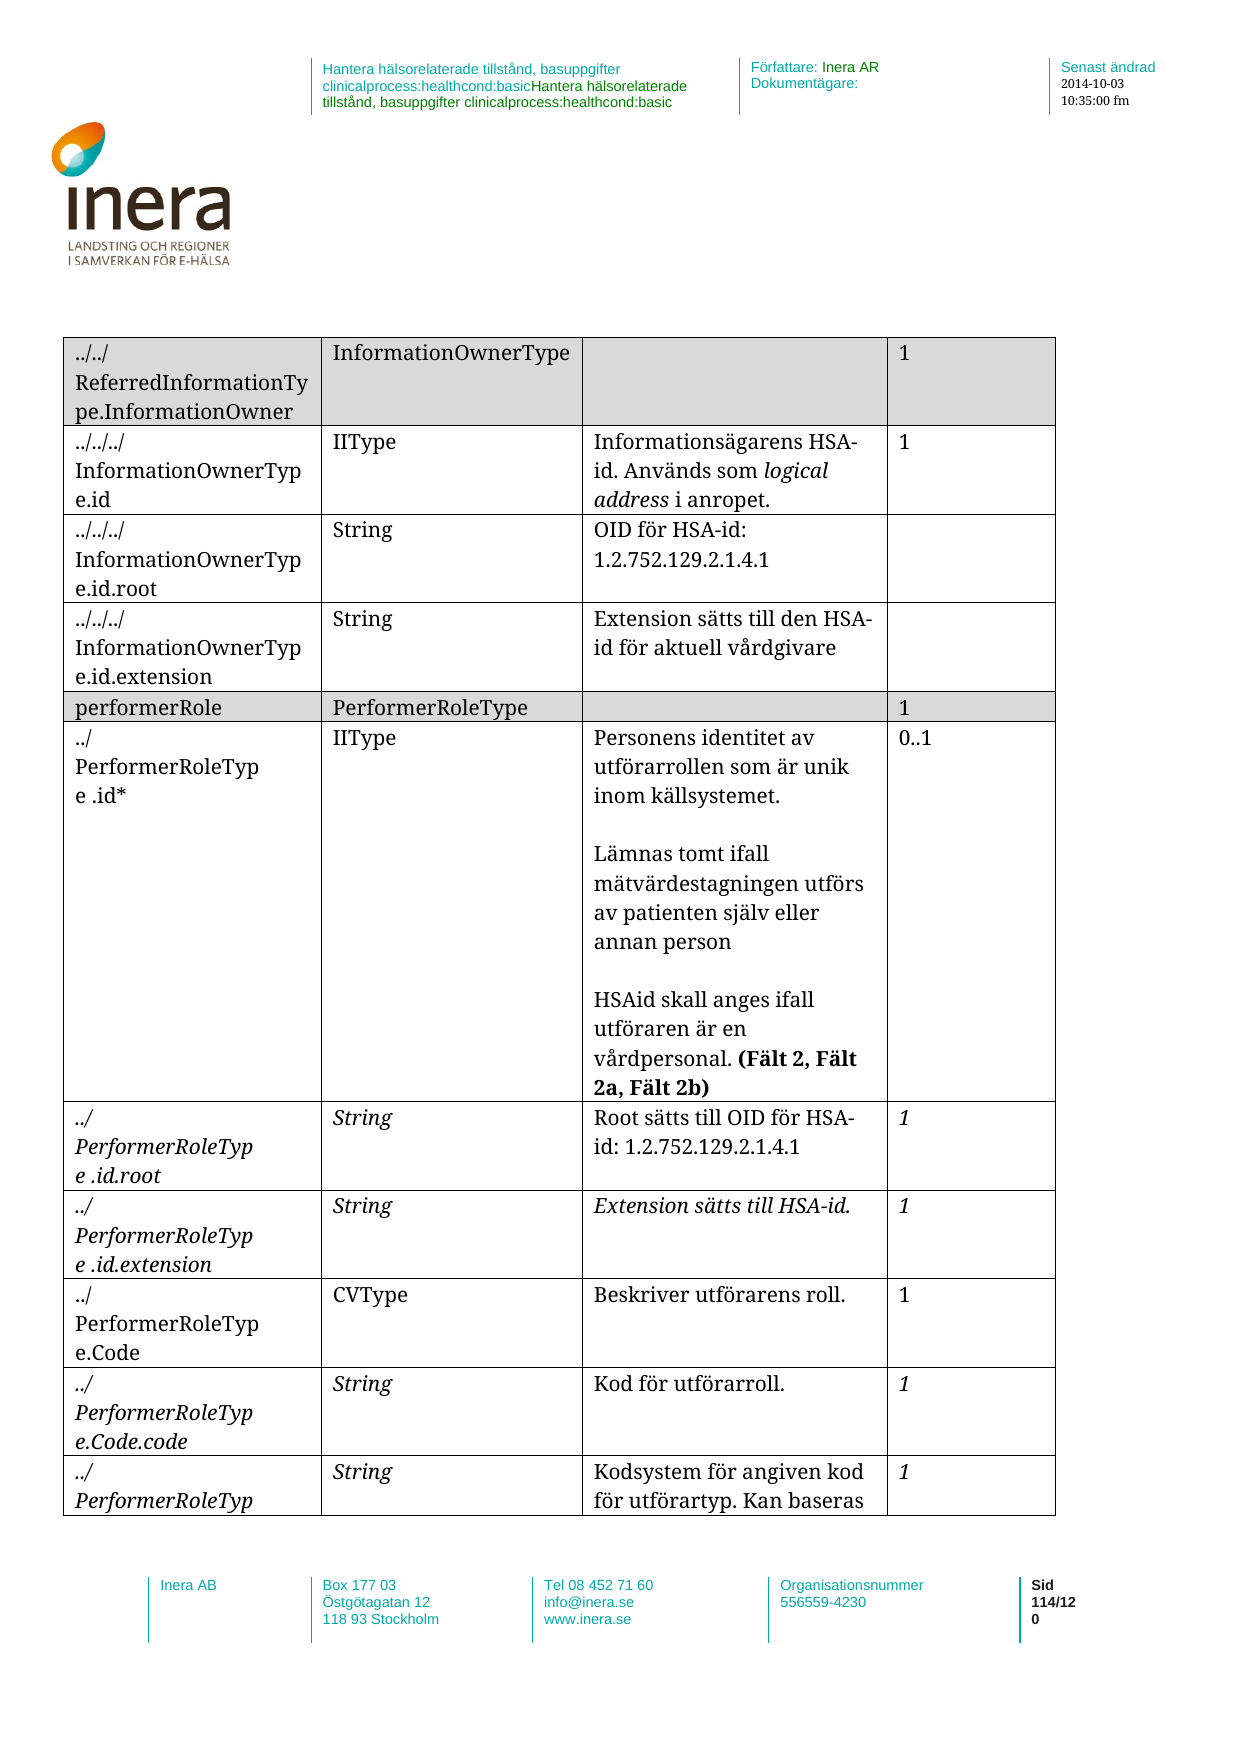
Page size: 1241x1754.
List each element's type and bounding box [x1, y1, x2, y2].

picture [51, 122, 230, 265]
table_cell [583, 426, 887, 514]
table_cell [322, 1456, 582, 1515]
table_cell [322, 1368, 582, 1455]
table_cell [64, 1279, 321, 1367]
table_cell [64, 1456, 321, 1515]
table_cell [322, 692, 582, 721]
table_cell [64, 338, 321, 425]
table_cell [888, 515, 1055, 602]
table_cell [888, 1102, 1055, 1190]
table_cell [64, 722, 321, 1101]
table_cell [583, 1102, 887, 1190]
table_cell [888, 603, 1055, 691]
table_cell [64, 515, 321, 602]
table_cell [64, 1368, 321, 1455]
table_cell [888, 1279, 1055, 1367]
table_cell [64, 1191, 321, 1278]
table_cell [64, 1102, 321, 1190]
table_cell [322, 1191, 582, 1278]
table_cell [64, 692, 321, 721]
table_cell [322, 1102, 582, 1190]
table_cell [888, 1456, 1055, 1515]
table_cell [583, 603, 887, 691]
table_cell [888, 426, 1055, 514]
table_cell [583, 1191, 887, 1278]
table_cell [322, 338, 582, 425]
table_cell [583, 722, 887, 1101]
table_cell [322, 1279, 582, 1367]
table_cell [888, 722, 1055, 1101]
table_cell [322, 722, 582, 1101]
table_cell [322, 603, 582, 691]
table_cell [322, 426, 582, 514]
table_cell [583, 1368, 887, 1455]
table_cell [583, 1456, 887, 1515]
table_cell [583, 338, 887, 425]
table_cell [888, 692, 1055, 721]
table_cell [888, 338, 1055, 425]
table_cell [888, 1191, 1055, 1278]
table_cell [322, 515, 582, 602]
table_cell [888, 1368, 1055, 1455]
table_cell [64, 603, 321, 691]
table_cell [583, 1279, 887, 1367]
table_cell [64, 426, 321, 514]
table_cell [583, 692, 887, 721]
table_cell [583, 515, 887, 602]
